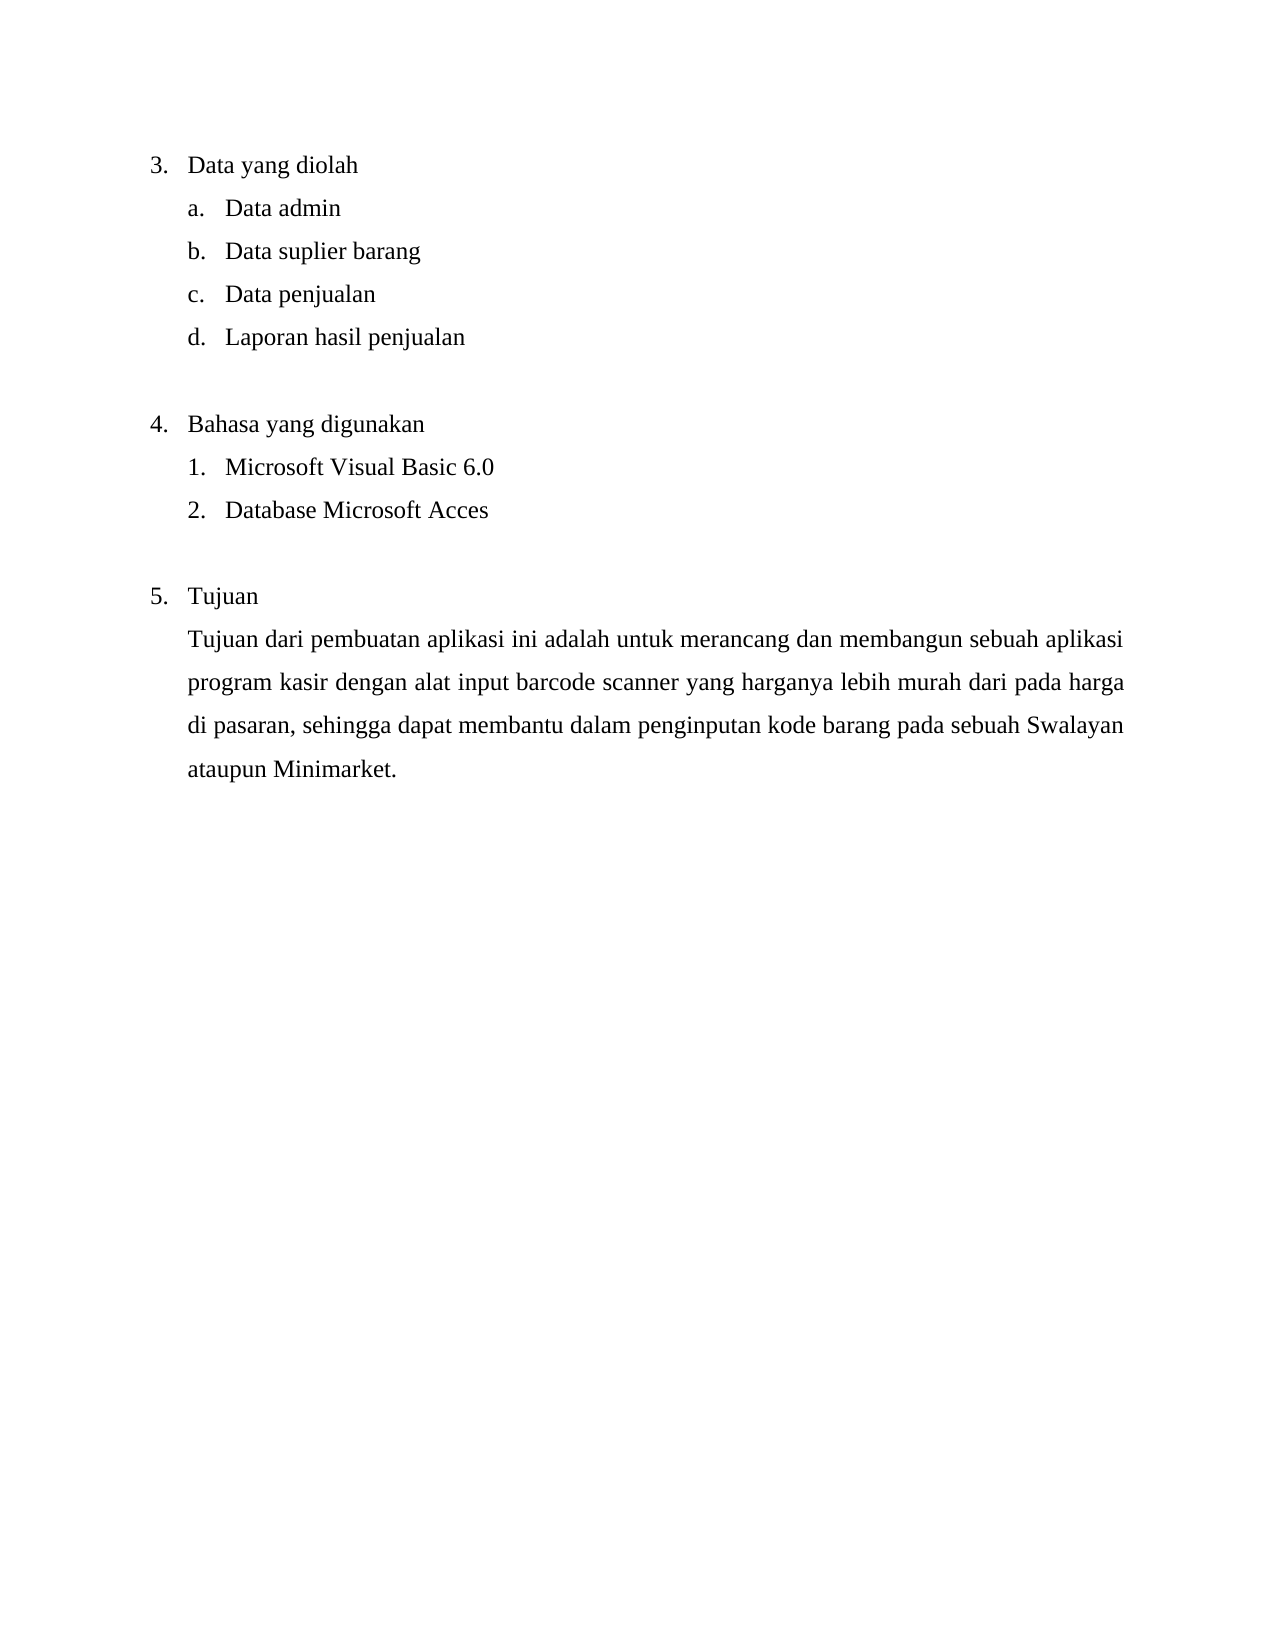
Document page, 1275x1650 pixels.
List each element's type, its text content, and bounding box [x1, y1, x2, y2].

list Data yang diolah [150, 150, 1125, 179]
list Bahasa yang digunakan [150, 409, 1125, 437]
list Data penjualan [187, 279, 1125, 308]
list Tujuan dari pembuatan aplikasi ini adalah untuk merancang dan membangun sebuah aplikasi program kasir dengan alat input barcode scanner yang harganya lebih murah dari pada harga di pasaran, sehingga dapat membantu dalam penginputan kode barang pada sebuah Swalayan ataupun Minimarket. [187, 624, 1125, 782]
list Data suplier barang [187, 236, 1125, 265]
list Microsoft Visual Basic 6.0 [187, 452, 1125, 481]
list Tujuan [150, 581, 1125, 610]
list Laporan hasil penjualan [187, 322, 1125, 351]
list Database Microsoft Acces [187, 495, 1125, 524]
list Data admin [187, 193, 1125, 222]
